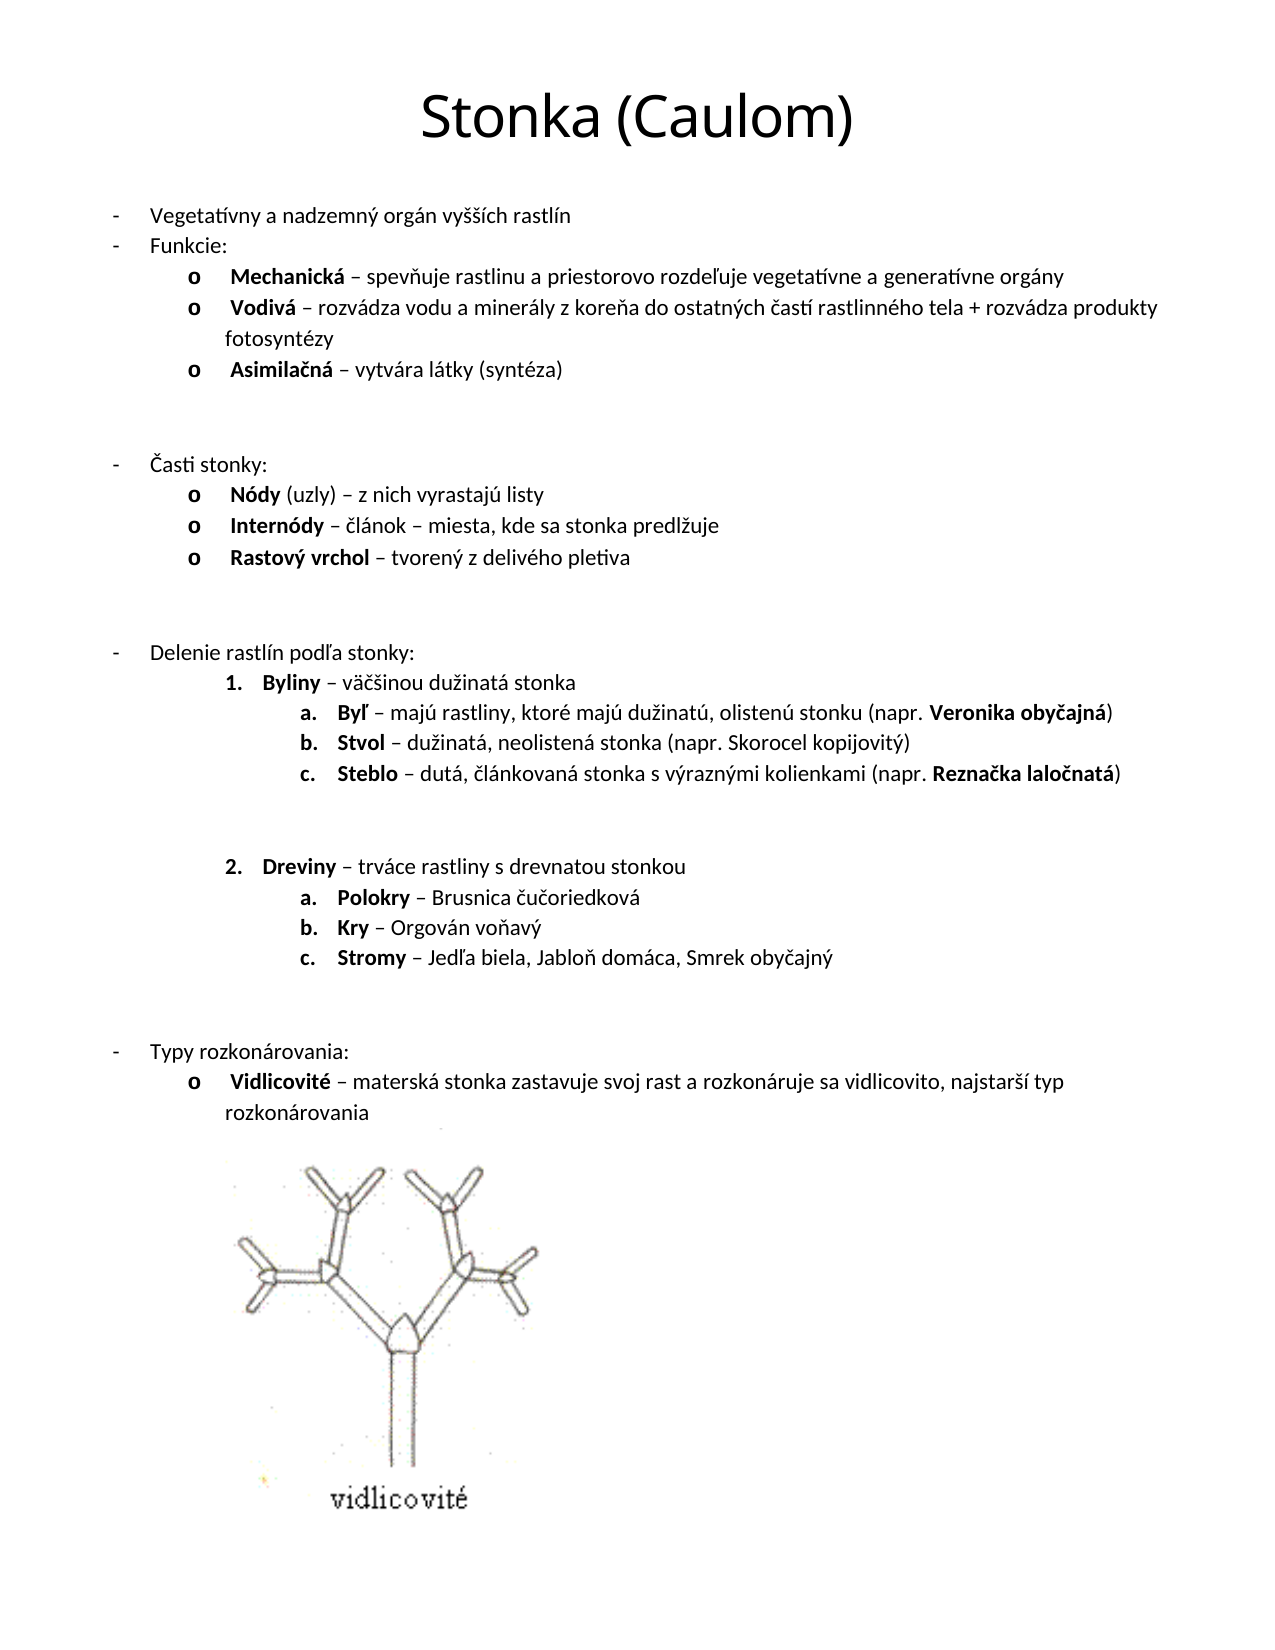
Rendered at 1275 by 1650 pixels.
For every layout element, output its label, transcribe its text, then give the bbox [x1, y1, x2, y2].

title Stonka (Caulom) [75, 75, 1200, 154]
list Nódy (uzly) – z nich vyrastajú listy [187, 480, 1200, 509]
list Rastový vrchol – tvorený z delivého pletiva [187, 543, 1200, 572]
list Dreviny – trváce rastliny s drevnatou stonkou [225, 852, 1200, 881]
list Typy rozkonárovania: [112, 1037, 1200, 1065]
picture [225, 1128, 558, 1530]
list Funkcie: [112, 232, 1200, 259]
list Internódy – článok – miesta, kde sa stonka predlžuje [187, 511, 1200, 541]
list Byľ – majú rastliny, ktoré majú dužinatú, olistenú stonku (napr. Veronika obyčajná) [300, 698, 1200, 726]
list Časti stonky: [112, 450, 1200, 478]
list Vegetatívny a nadzemný orgán vyšších rastlín [112, 201, 1200, 229]
list Asimilačná – vytvára látky (syntéza) [187, 355, 1200, 384]
list Vodivá – rozvádza vodu a minerály z koreňa do ostatných častí rastlinného tela + rozvádza produkty fotosyntézy [187, 293, 1200, 353]
list Byliny – väčšinou dužinatá stonka [225, 668, 1200, 696]
list Vidlicovité – materská stonka zastavuje svoj rast a rozkonáruje sa vidlicovito, najstarší typ rozkonárovania [187, 1067, 1200, 1126]
list Polokry – Brusnica čučoriedková [300, 883, 1200, 911]
list Kry – Orgován voňavý [300, 913, 1200, 941]
list Stvol – dužinatá, neolistená stonka (napr. Skorocel kopijovitý) [300, 728, 1200, 757]
list Mechanická – spevňuje rastlinu a priestorovo rozdeľuje vegetatívne a generatívne orgány [187, 262, 1200, 291]
list Delenie rastlín podľa stonky: [112, 638, 1200, 666]
list Stromy – Jedľa biela, Jabloň domáca, Smrek obyčajný [300, 943, 1200, 971]
list Steblo – dutá, článkovaná stonka s výraznými kolienkami (napr. Reznačka laločnatá) [300, 759, 1200, 787]
